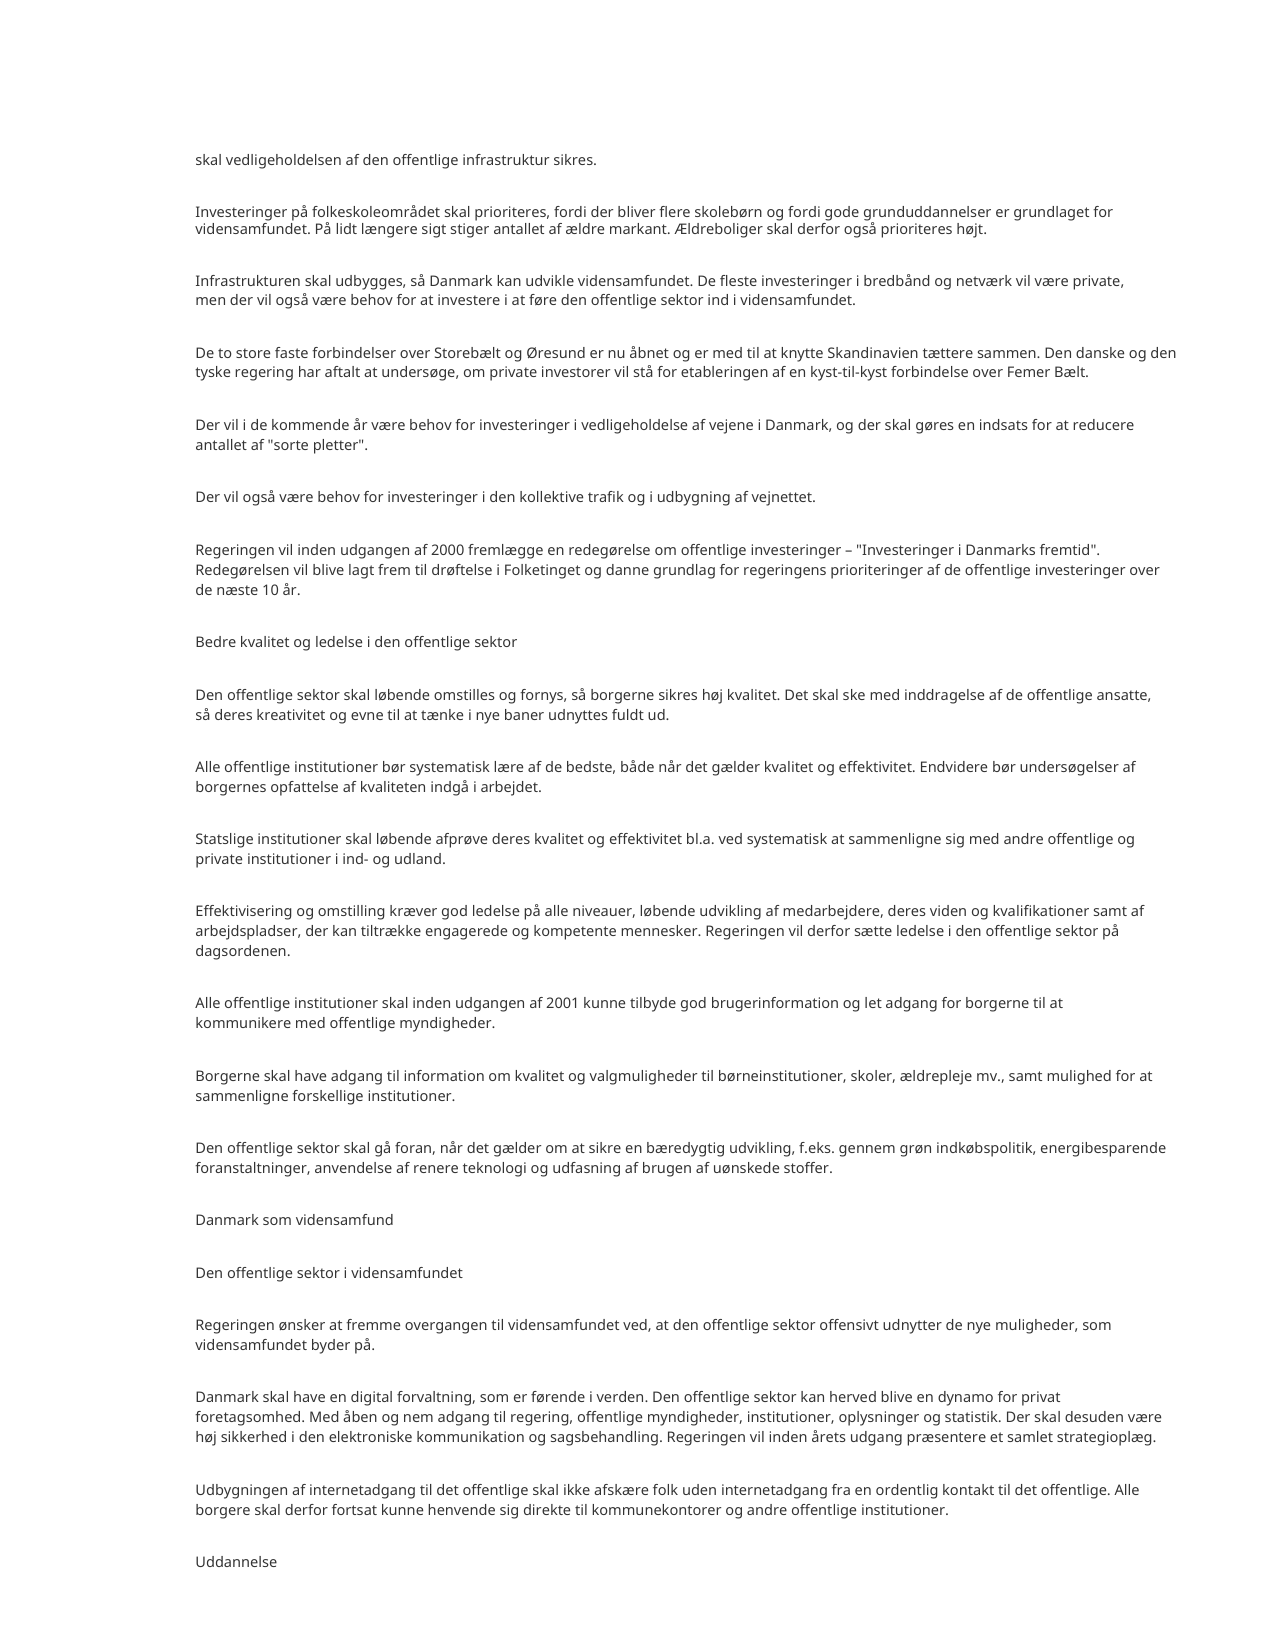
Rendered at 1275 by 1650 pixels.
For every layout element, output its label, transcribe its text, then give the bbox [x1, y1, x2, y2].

text Der vil også være behov for investeringer i den kollektive trafik og i udbygning af vejnettet. [195, 487, 1198, 507]
text De to store faste forbindelser over Storebælt og Øresund er nu åbnet og er med til at knytte Skandinavien tættere sammen. Den danske og den tyske regering har aftalt at undersøge, om private investorer vil stå for etableringen af en kyst-til-kyst forbindelse over Femer Bælt. [195, 342, 1187, 382]
text Statslige institutioner skal løbende afprøve deres kvalitet og effektivitet bl.a. ved systematisk at sammenligne sig med andre offentlige og private institutioner i ind- og udland. [195, 829, 1175, 869]
text Alle offentlige institutioner skal inden udgangen af 2001 kunne tilbyde god brugerinformation og let adgang for borgerne til at kommunikere med offentlige myndigheder. [195, 993, 1124, 1033]
text Infrastrukturen skal udbygges, så Danmark kan udvikle vidensamfundet. De fleste investeringer i bredbånd og netværk vil være private, men der vil også være behov for at investere i at føre den offentlige sektor ind i vidensamfundet. [195, 270, 1143, 310]
text Den offentlige sektor skal løbende omstilles og fornys, så borgerne sikres høj kvalitet. Det skal ske med inddragelse af de offentlige ansatte, så deres kreativitet og evne til at tænke i nye baner udnyttes fuldt ud. [195, 684, 1167, 724]
text Effektivisering og omstilling kræver god ledelse på alle niveauer, løbende udvikling af medarbejdere, deres viden og kvalifikationer samt af arbejdspladser, der kan tiltrække engagerede og kompetente mennesker. Regeringen vil derfor sætte ledelse i den offentlige sektor på dagsordenen. [195, 901, 1187, 961]
text Danmark skal have en digital forvaltning, som er førende i verden. Den offentlige sektor kan herved blive en dynamo for privat foretagsomhed. Med åben og nem adgang til regering, offentlige myndigheder, institutioner, oplysninger og statistik. Der skal desuden være høj sikkerhed i den elektroniske kommunikation og sagsbehandling. Regeringen vil inden årets udgang præsentere et samlet strategioplæg. [195, 1387, 1172, 1447]
text Bedre kvalitet og ledelse i den offentlige sektor [195, 632, 1198, 652]
text Alle offentlige institutioner bør systematisk lære af de bedste, både når det gælder kvalitet og effektivitet. Endvidere bør undersøgelser af borgernes opfattelse af kvaliteten indgå i arbejdet. [195, 757, 1175, 796]
text Den offentlige sektor skal gå foran, når det gælder om at sikre en bæredygtig udvikling, f.eks. gennem grøn indkøbspolitik, energibesparende foranstaltninger, anvendelse af renere teknologi og udfasning af brugen af uønskede stoffer. [195, 1138, 1198, 1178]
text Den offentlige sektor i vidensamfundet [195, 1262, 1198, 1282]
text skal vedligeholdelsen af den offentlige infrastruktur sikres. [195, 150, 1198, 170]
text Regeringen ønsker at fremme overgangen til vidensamfundet ved, at den offentlige sektor offensivt udnytter de nye muligheder, som vidensamfundet byder på. [195, 1315, 1198, 1355]
text Udbygningen af internetadgang til det offentlige skal ikke afskære folk uden internetadgang fra en ordentlig kontakt til det offentlige. Alle borgere skal derfor fortsat kunne henvende sig direkte til kommunekontorer og andre offentlige institutioner. [195, 1480, 1179, 1519]
text Uddannelse [195, 1552, 1198, 1572]
text Der vil i de kommende år være behov for investeringer i vedligeholdelse af vejene i Danmark, og der skal gøres en indsats for at reducere antallet af "sorte pletter". [195, 415, 1146, 455]
text Investeringer på folkeskoleområdet skal prioriteres, fordi der bliver flere skolebørn og fordi gode grunduddannelser er grundlaget for vidensamfundet. På lidt længere sigt stiger antallet af ældre markant. Ældreboliger skal derfor også prioriteres højt. [195, 203, 1175, 238]
text Danmark som vidensamfund [195, 1210, 1198, 1230]
text Regeringen vil inden udgangen af 2000 fremlægge en redegørelse om offentlige investeringer – "Investeringer i Danmarks fremtid". Redegørelsen vil blive lagt frem til drøftelse i Folketinget og danne grundlag for regeringens prioriteringer af de offentlige investeringer over de næste 10 år. [195, 540, 1171, 599]
text Borgerne skal have adgang til information om kvalitet og valgmuligheder til børneinstitutioner, skoler, ældrepleje mv., samt mulighed for at sammenligne forskellige institutioner. [195, 1066, 1184, 1106]
